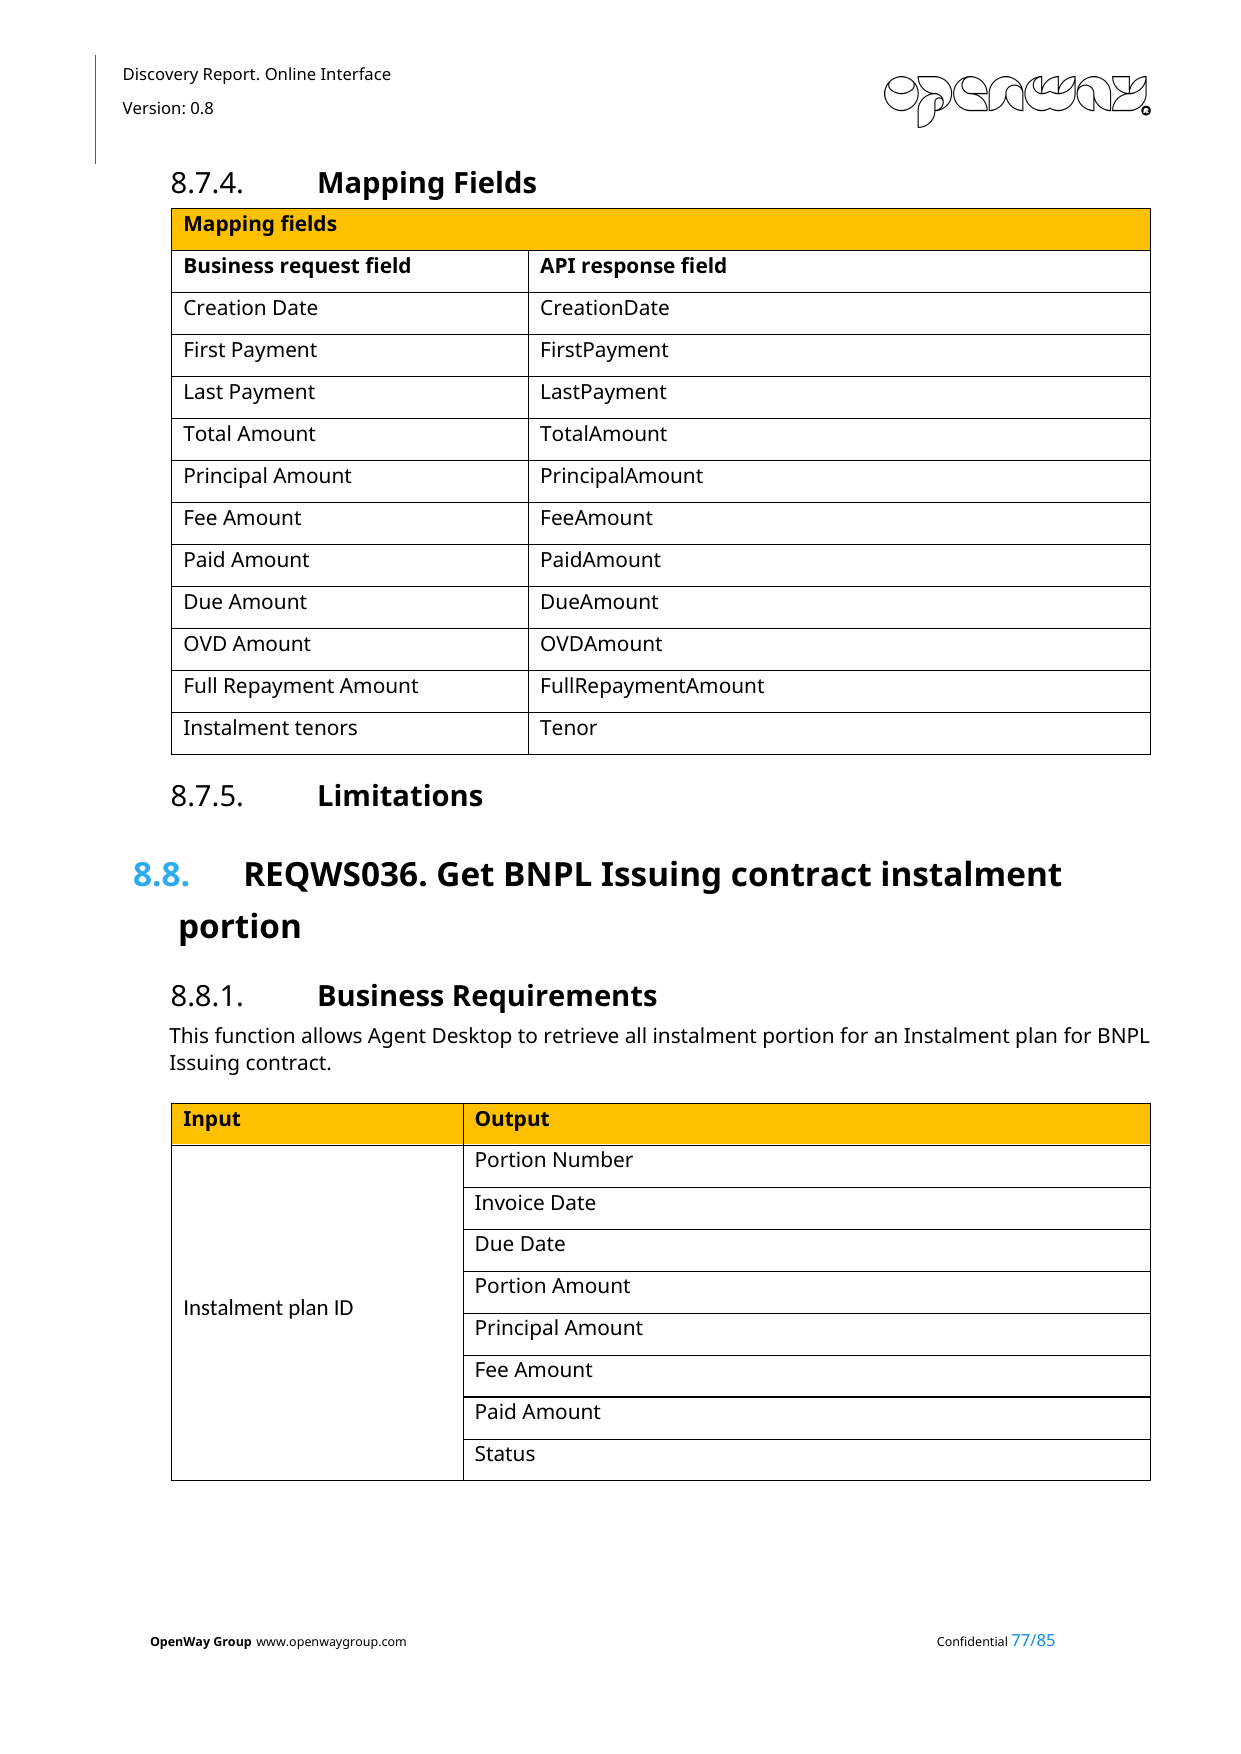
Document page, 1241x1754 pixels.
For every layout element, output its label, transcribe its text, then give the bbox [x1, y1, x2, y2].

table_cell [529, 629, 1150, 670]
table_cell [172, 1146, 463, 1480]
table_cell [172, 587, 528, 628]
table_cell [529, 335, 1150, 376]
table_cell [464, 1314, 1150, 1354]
subtitle Business Requirements [170, 976, 1152, 1015]
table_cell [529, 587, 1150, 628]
picture [884, 76, 1151, 128]
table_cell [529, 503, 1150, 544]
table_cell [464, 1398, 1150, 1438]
subtitle Mapping Fields [170, 162, 1152, 202]
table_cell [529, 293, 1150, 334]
subtitle Limitations [170, 776, 1152, 815]
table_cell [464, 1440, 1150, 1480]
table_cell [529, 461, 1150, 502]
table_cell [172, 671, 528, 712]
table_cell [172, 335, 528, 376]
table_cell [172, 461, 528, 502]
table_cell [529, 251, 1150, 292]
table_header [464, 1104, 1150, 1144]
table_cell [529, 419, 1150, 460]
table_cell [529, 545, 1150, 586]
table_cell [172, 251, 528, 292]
text This function allows Agent Desktop to retrieve all instalment portion for an Instalment plan for BNPL Issuing contract. [169, 1021, 1152, 1076]
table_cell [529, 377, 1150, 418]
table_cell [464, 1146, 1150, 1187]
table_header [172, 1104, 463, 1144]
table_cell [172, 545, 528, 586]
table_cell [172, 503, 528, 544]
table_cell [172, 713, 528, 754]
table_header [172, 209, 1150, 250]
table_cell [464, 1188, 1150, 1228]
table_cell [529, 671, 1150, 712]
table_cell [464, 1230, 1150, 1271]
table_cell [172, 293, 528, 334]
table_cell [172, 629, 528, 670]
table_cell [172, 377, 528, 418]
subtitle REQWS036. Get BNPL Issuing contract instalment portion [133, 851, 1152, 948]
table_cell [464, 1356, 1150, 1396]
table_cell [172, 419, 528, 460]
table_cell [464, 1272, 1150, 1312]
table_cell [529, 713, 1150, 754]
